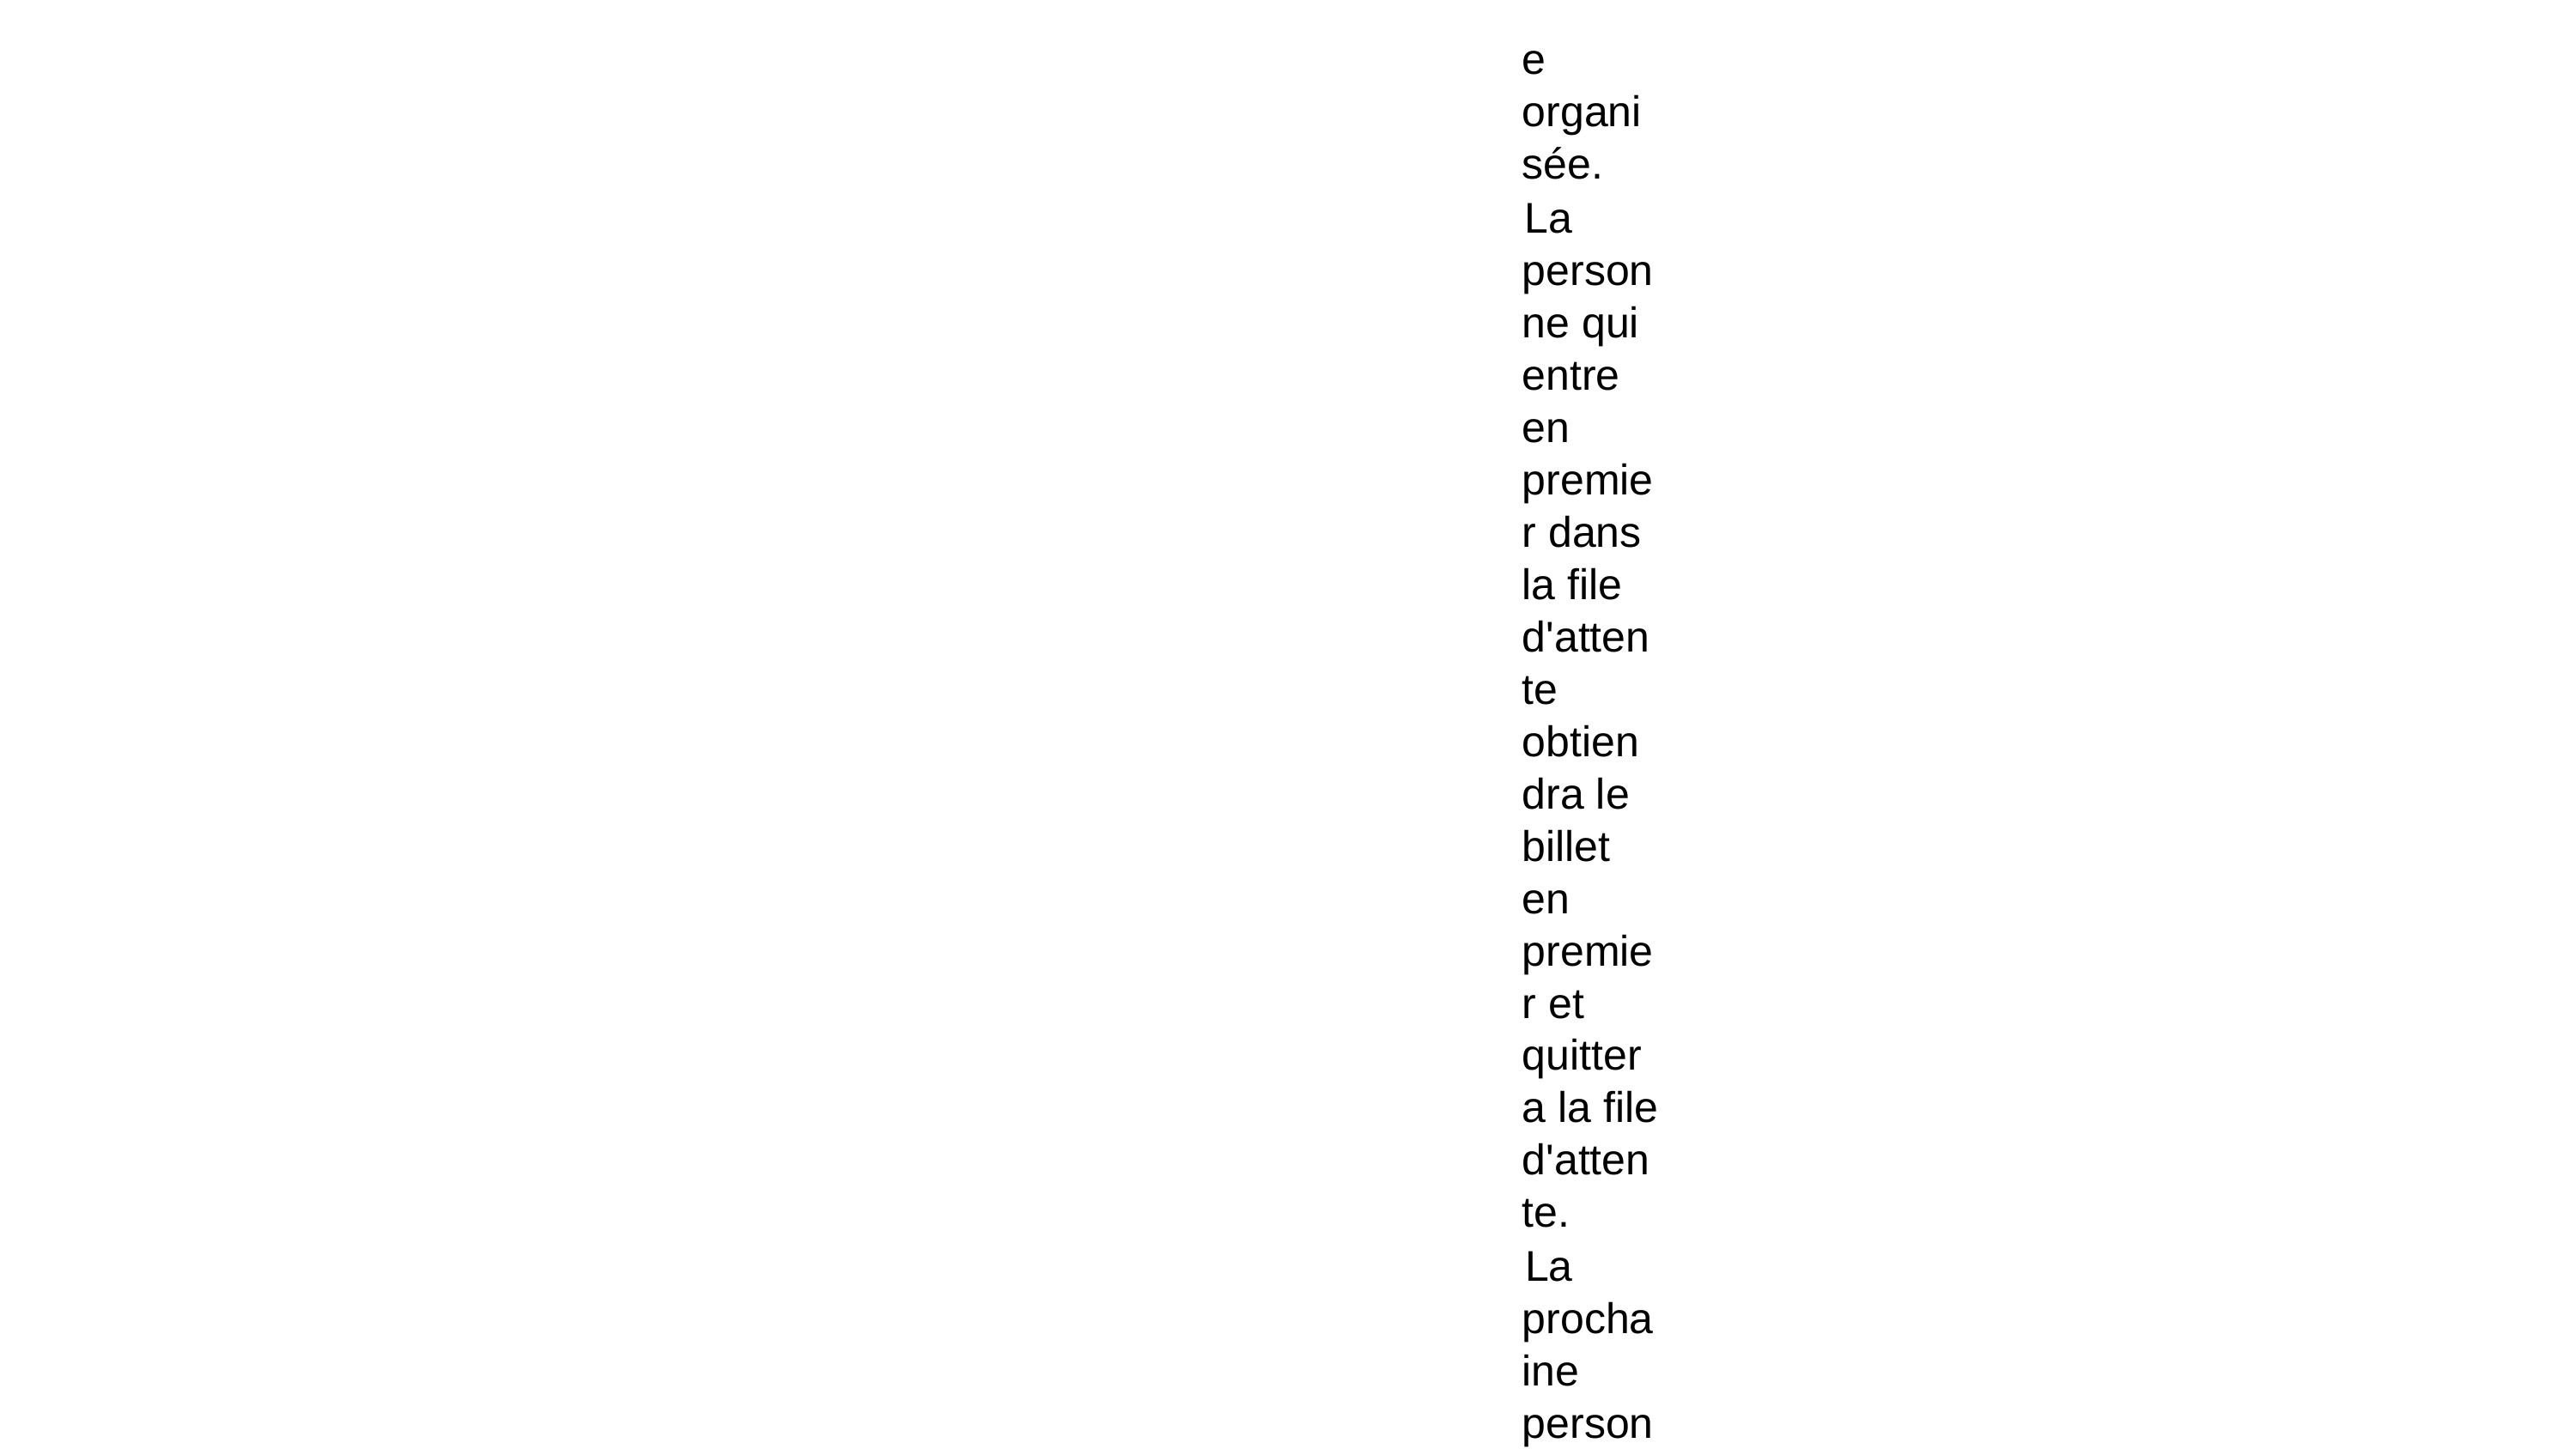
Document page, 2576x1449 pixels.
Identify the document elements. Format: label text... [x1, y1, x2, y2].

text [1522, 1241, 1661, 1447]
text La personne qui entre en premier dans la file d'attente obtiendra le billet en premier et quittera la file d'attente. [1522, 193, 1661, 1236]
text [1522, 34, 1662, 188]
